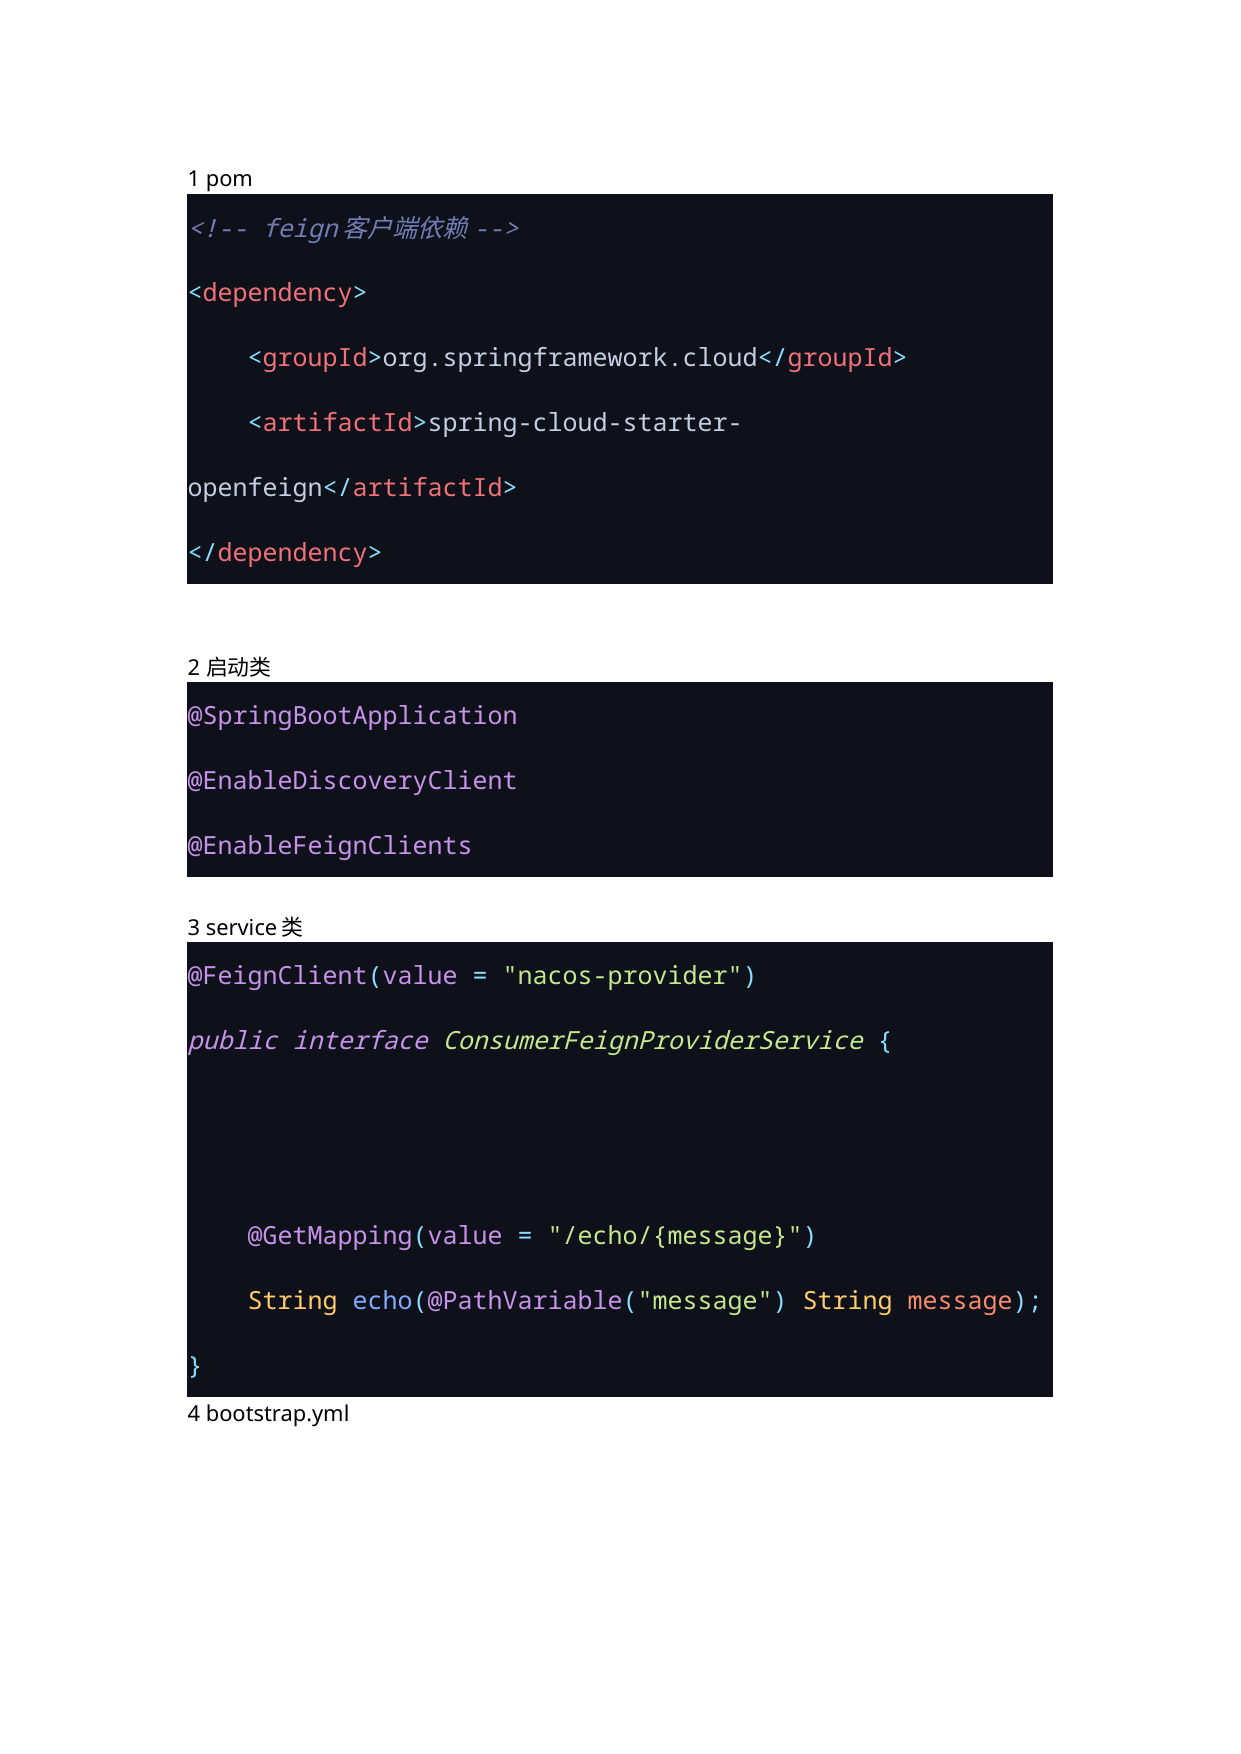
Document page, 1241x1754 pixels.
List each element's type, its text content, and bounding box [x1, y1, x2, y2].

text 3 service类 [187, 909, 1053, 942]
text @FeignClient(value = "nacos-provider") public interface ConsumerFeignProviderService { @GetMapping(value = "/echo/{message}") String echo(@PathVariable("message") String message); } [187, 942, 1053, 1397]
text @SpringBootApplication @EnableDiscoveryClient @EnableFeignClients [187, 682, 1053, 877]
text 2 启动类 [187, 649, 1053, 682]
text 1 pom [187, 162, 1053, 194]
text 4 bootstrap.yml [187, 1397, 1053, 1429]
text <!-- feign客户端依赖 --> <dependency> <groupId>org.springframework.cloud</groupId> <artifactId>spring-cloud-starter-openfeign</artifactId> </dependency> [187, 194, 1053, 584]
